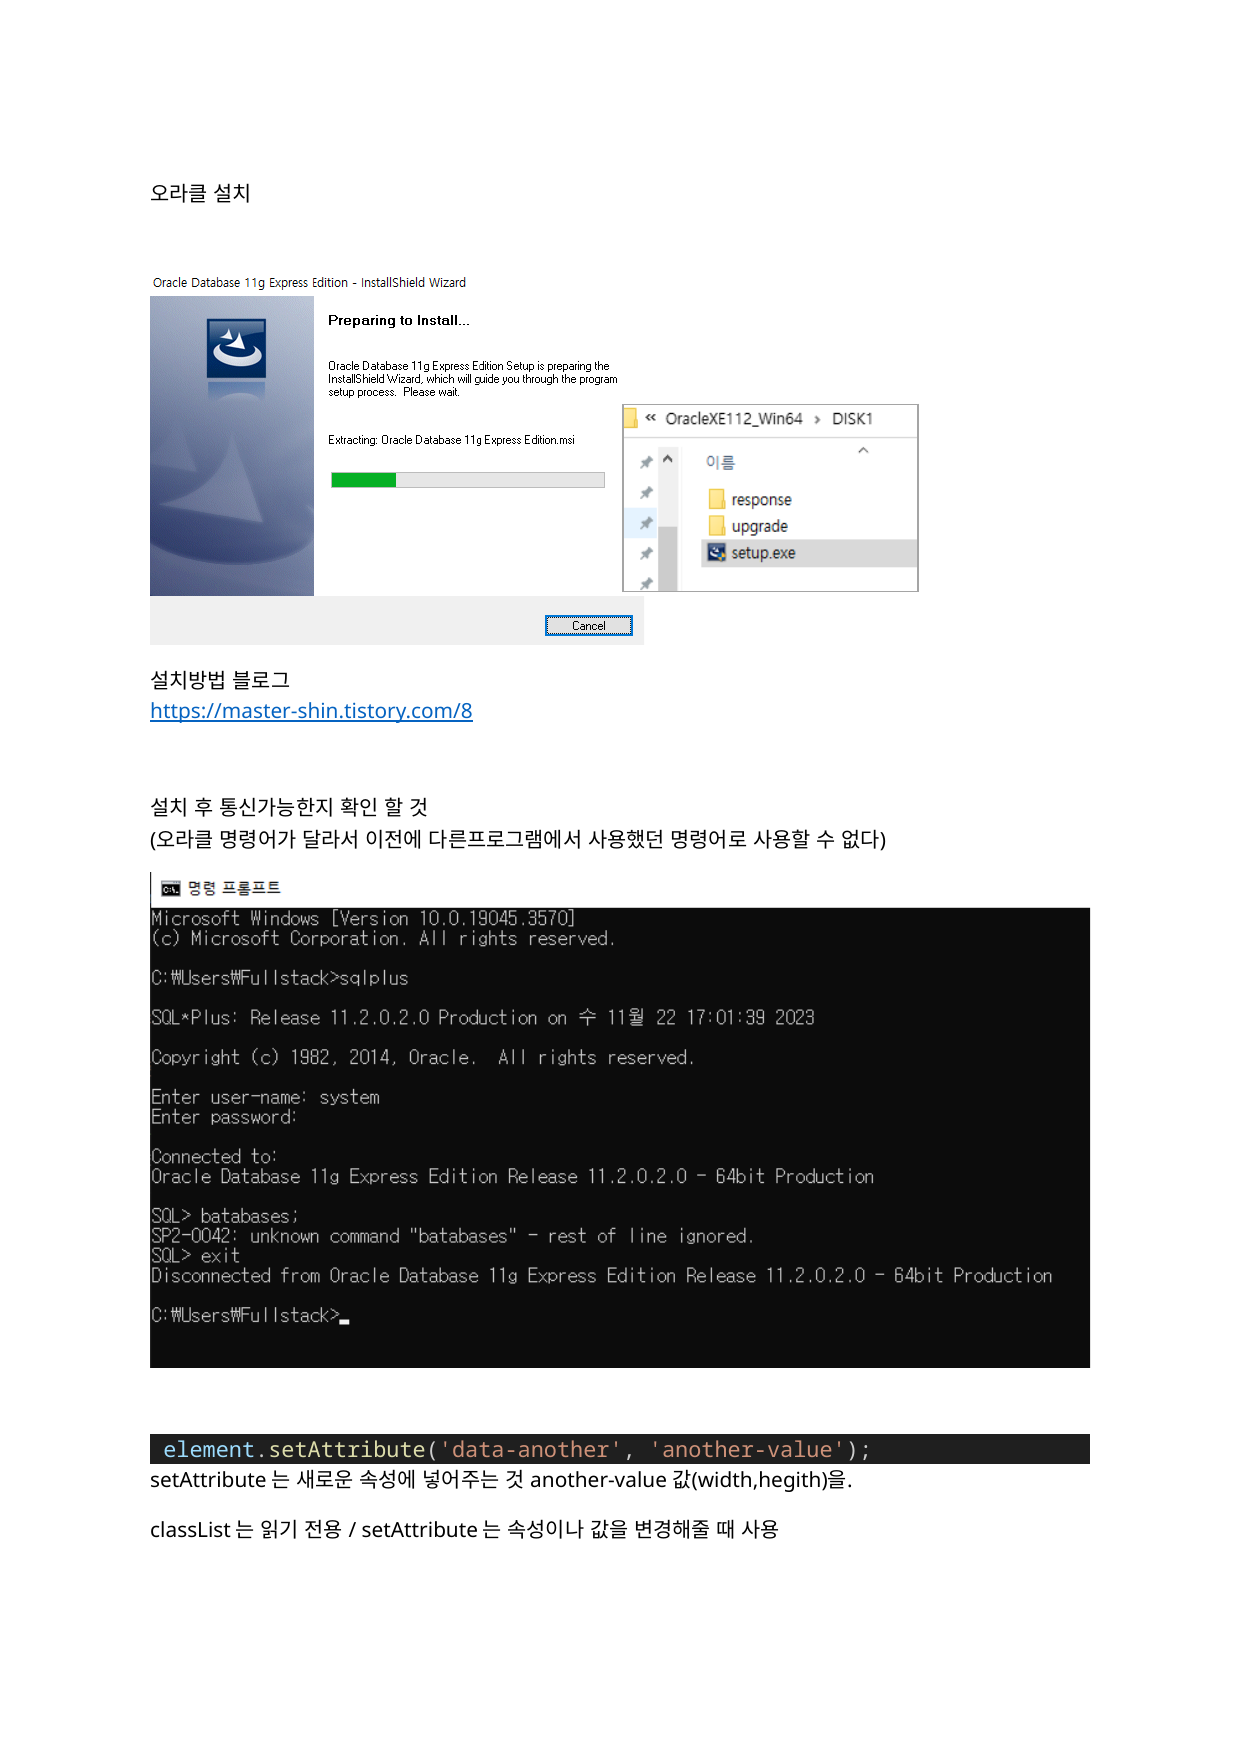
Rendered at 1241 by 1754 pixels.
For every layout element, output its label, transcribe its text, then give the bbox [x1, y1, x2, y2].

picture [624, 405, 917, 591]
text 설치 후 통신가능한지 확인 할 것 (오라클 명령어가 달라서 이전에 다른프로그램에서 사용했던 명령어로 사용할 수 없다) [150, 791, 1090, 854]
text 설치방법 블로그 https://master-shin.tistory.com/8 [150, 664, 1090, 725]
picture [150, 273, 645, 645]
text 오라클 설치 [150, 177, 1090, 207]
text setAttribute는 새로운 속성에 넣어주는 것 another-value 값(width,hegith)을. [150, 1464, 1090, 1494]
picture [150, 872, 1091, 1368]
text element.setAttribute('data-another', 'another-value'); [150, 1434, 1090, 1464]
text classList는 읽기 전용 / setAttribute는 속성이나 값을 변경해줄 때 사용 [150, 1513, 1090, 1543]
